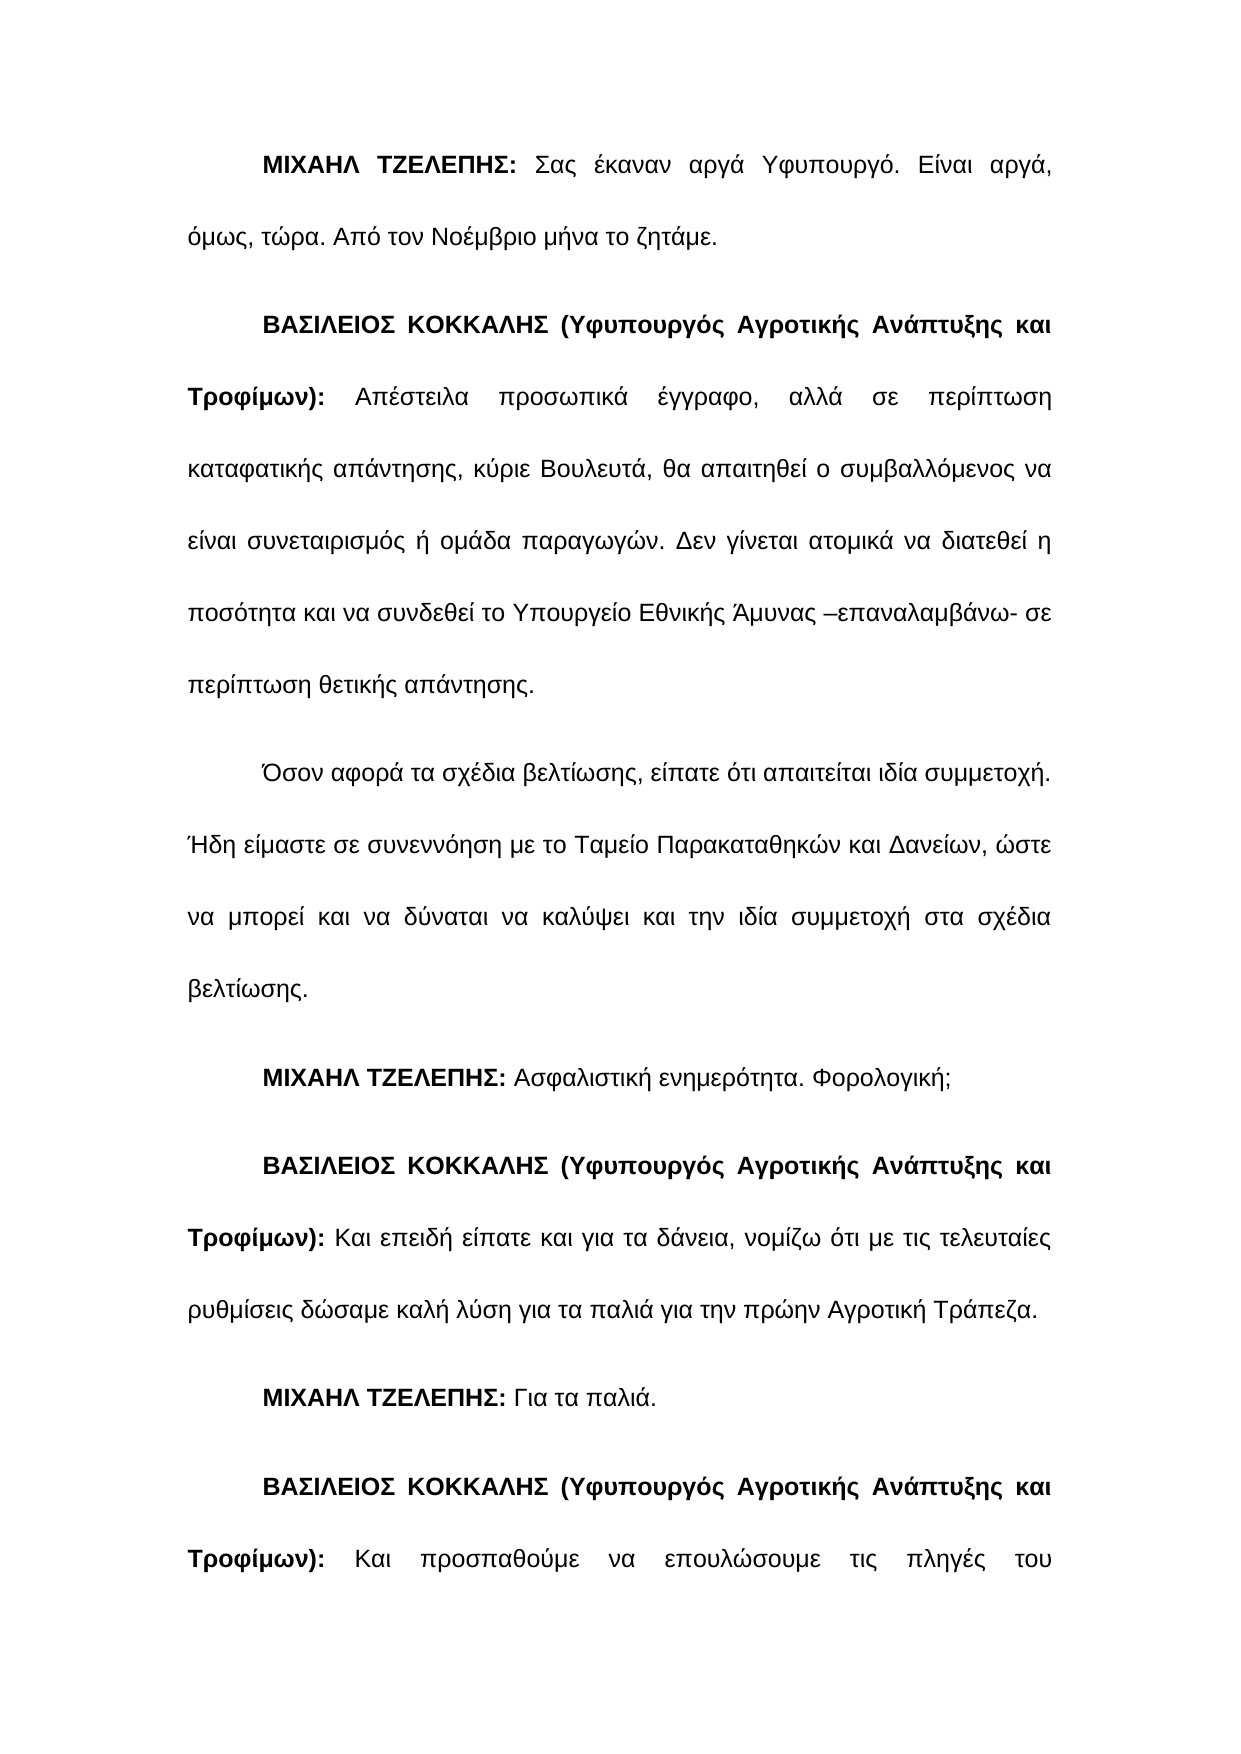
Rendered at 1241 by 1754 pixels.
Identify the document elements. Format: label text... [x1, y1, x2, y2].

text Όσον αφορά τα σχέδια βελτίωσης, είπατε ότι απαιτείται ιδία συμμετοχή. Ήδη είμαστε σε συνεννόηση με το Ταμείο Παρακαταθηκών και Δανείων, ώστε να μπορεί και να δύναται να καλύψει και την ιδία συμμετοχή στα σχέδια βελτίωσης. [187, 758, 1053, 1003]
text ΒΑΣΙΛΕΙΟΣ ΚΟΚΚΑΛΗΣ (Υφυπουργός Αγροτικής Ανάπτυξης και Τροφίμων): Και επειδή είπατε και για τα δάνεια, νομίζω ότι με τις τελευταίες ρυθμίσεις δώσαμε καλή λύση για τα παλιά για την πρώην Αγροτική Τράπεζα. [187, 1151, 1053, 1323]
text ΜΙΧΑΗΛ ΤΖΕΛΕΠΗΣ: Για τα παλιά. [187, 1383, 1053, 1412]
text ΜΙΧΑΗΛ ΤΖΕΛΕΠΗΣ: Σας έκαναν αργά Υφυπουργό. Είναι αργά, όμως, τώρα. Από τον Νοέμβριο μήνα το ζητάμε. [187, 150, 1053, 251]
text ΒΑΣΙΛΕΙΟΣ ΚΟΚΚΑΛΗΣ (Υφυπουργός Αγροτικής Ανάπτυξης και Τροφίμων): Απέστειλα προσωπικά έγγραφο, αλλά σε περίπτωση καταφατικής απάντησης, κύριε Βουλευτά, θα απαιτηθεί ο συμβαλλόμενος να είναι συνεταιρισμός ή ομάδα παραγωγών. Δεν γίνεται ατομικά να διατεθεί η ποσότητα και να συνδεθεί το Υπουργείο Εθνικής Άμυνας –επαναλαμβάνω- σε περίπτωση θετικής απάντησης. [187, 310, 1053, 698]
text ΜΙΧΑΗΛ ΤΖΕΛΕΠΗΣ: Ασφαλιστική ενημερότητα. Φορολογική; [187, 1062, 1053, 1091]
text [187, 1472, 1053, 1572]
